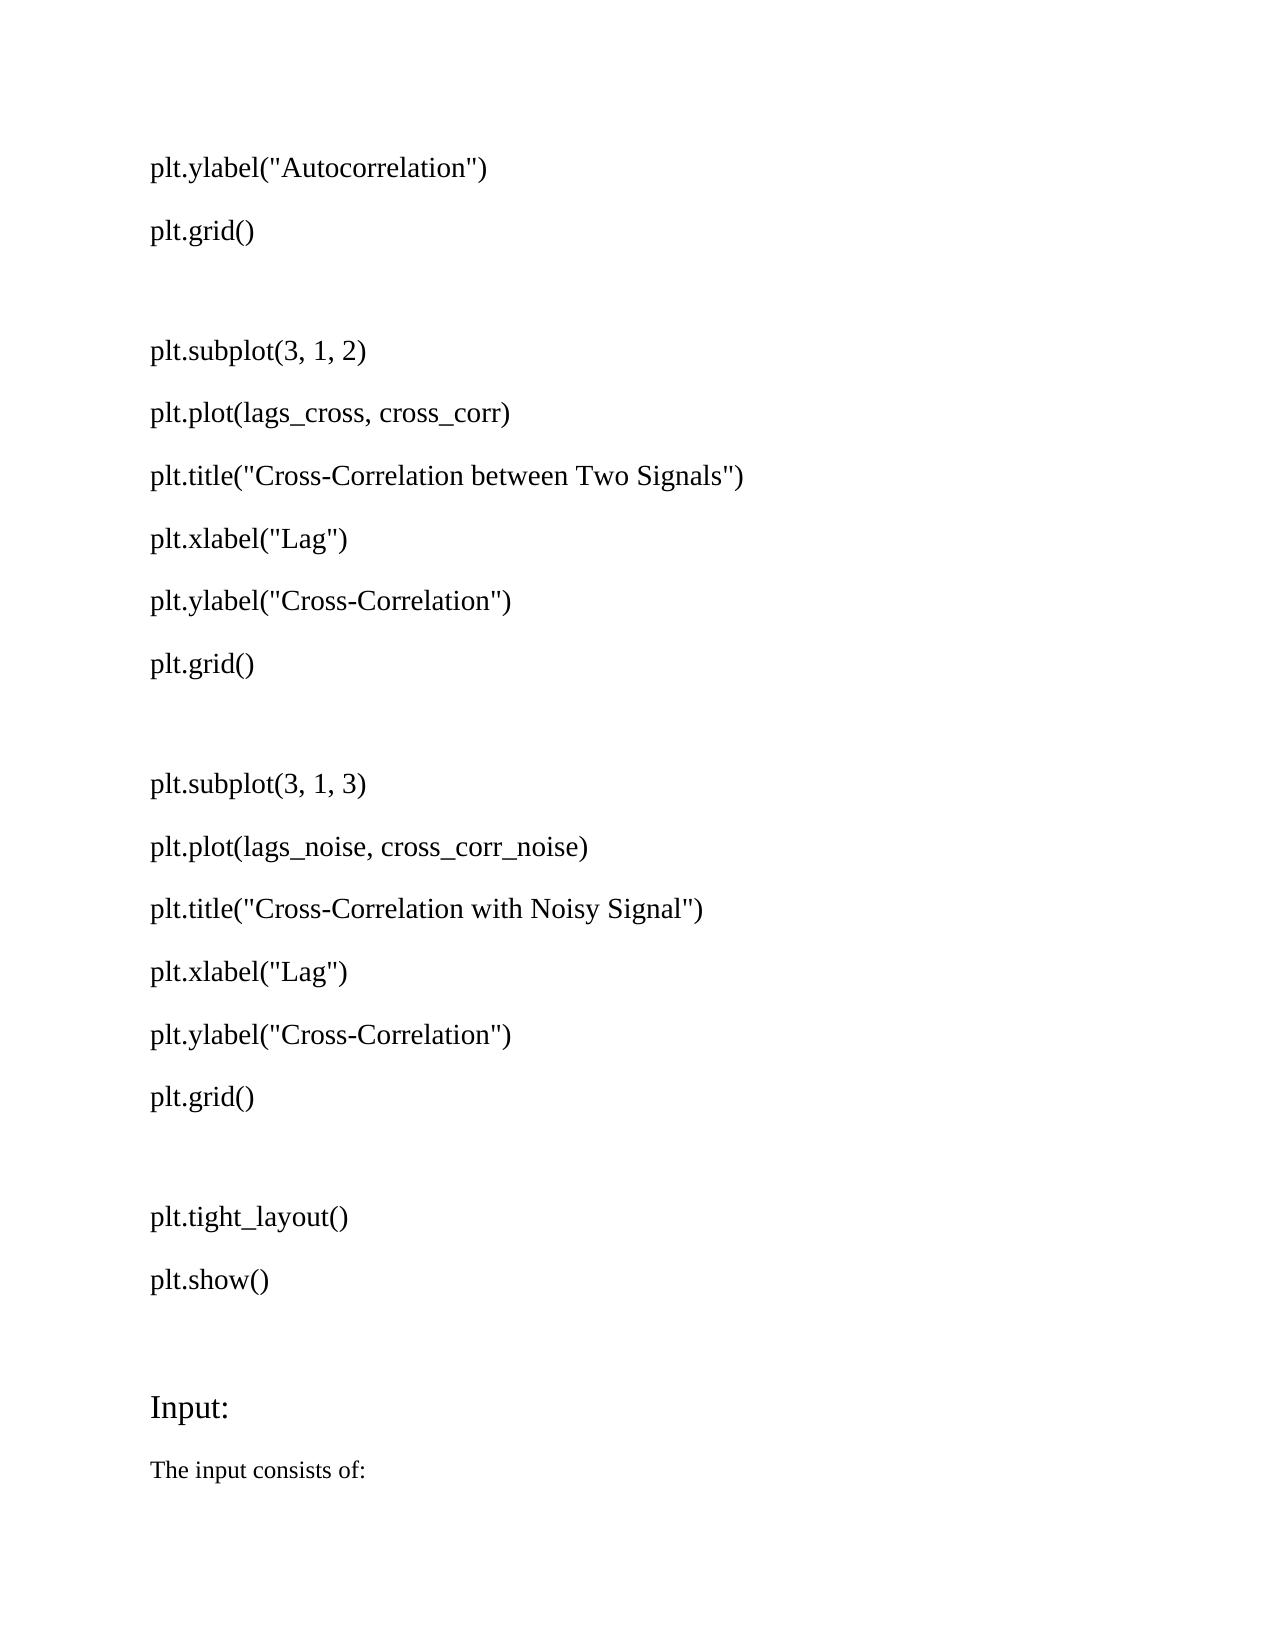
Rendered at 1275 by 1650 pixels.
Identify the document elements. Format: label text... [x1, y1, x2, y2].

text Input: [150, 1388, 1125, 1426]
text plt.xlabel("Lag") [150, 521, 1125, 554]
text The input consists of: [150, 1455, 1125, 1484]
text plt.show() [150, 1262, 1125, 1296]
text plt.grid() [150, 1079, 1125, 1113]
text plt.ylabel("Autocorrelation") [150, 150, 1125, 183]
text plt.title("Cross-Correlation with Noisy Signal") [150, 891, 1125, 925]
text plt.subplot(3, 1, 2) [150, 333, 1125, 366]
text plt.grid() [150, 213, 1125, 246]
text plt.title("Cross-Correlation between Two Signals") [150, 458, 1125, 492]
text plt.tight_layout() [150, 1199, 1125, 1233]
text plt.plot(lags_cross, cross_corr) [150, 395, 1125, 429]
text plt.subplot(3, 1, 3) [150, 766, 1125, 799]
text plt.ylabel("Cross-Correlation") [150, 1017, 1125, 1050]
text plt.ylabel("Cross-Correlation") [150, 583, 1125, 617]
text plt.xlabel("Lag") [150, 954, 1125, 988]
text plt.plot(lags_noise, cross_corr_noise) [150, 829, 1125, 862]
text plt.grid() [150, 646, 1125, 680]
